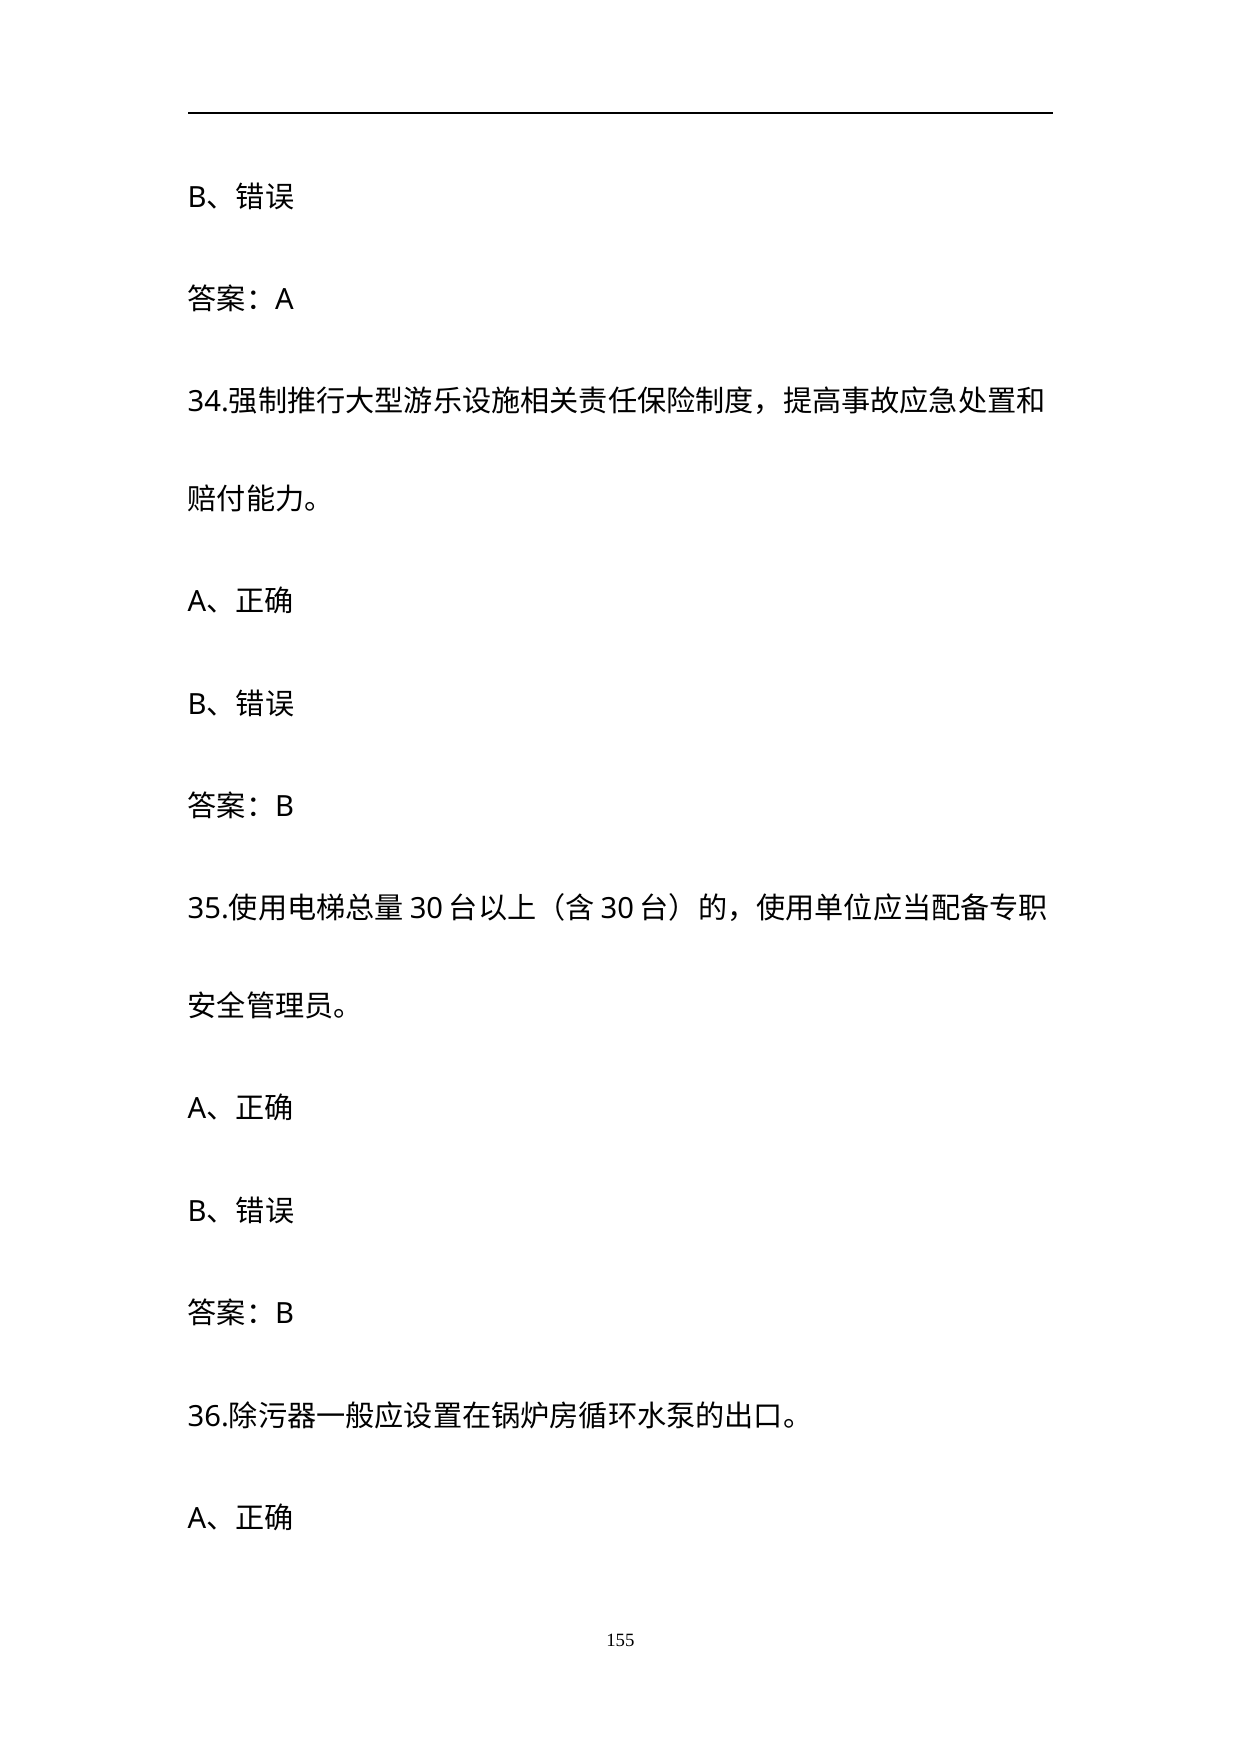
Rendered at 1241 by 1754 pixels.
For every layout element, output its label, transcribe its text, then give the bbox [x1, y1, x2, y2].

text 答案：B [187, 771, 1053, 836]
text 36.除污器一般应设置在锅炉房循环水泵的出口。 [187, 1381, 1053, 1446]
text 答案：A [187, 264, 1053, 329]
text A、正确 [187, 1074, 1053, 1139]
text B、错误 [187, 1176, 1053, 1241]
text A、正确 [187, 567, 1053, 632]
text 34.强制推行大型游乐设施相关责任保险制度，提高事故应急处置和赔付能力。 [187, 367, 1053, 529]
text B、错误 [187, 669, 1053, 734]
text A、正确 [187, 1483, 1053, 1548]
text 答案：B [187, 1278, 1053, 1343]
text 35.使用电梯总量30台以上（含30台）的，使用单位应当配备专职安全管理员。 [187, 874, 1053, 1036]
text B、错误 [187, 162, 1053, 227]
